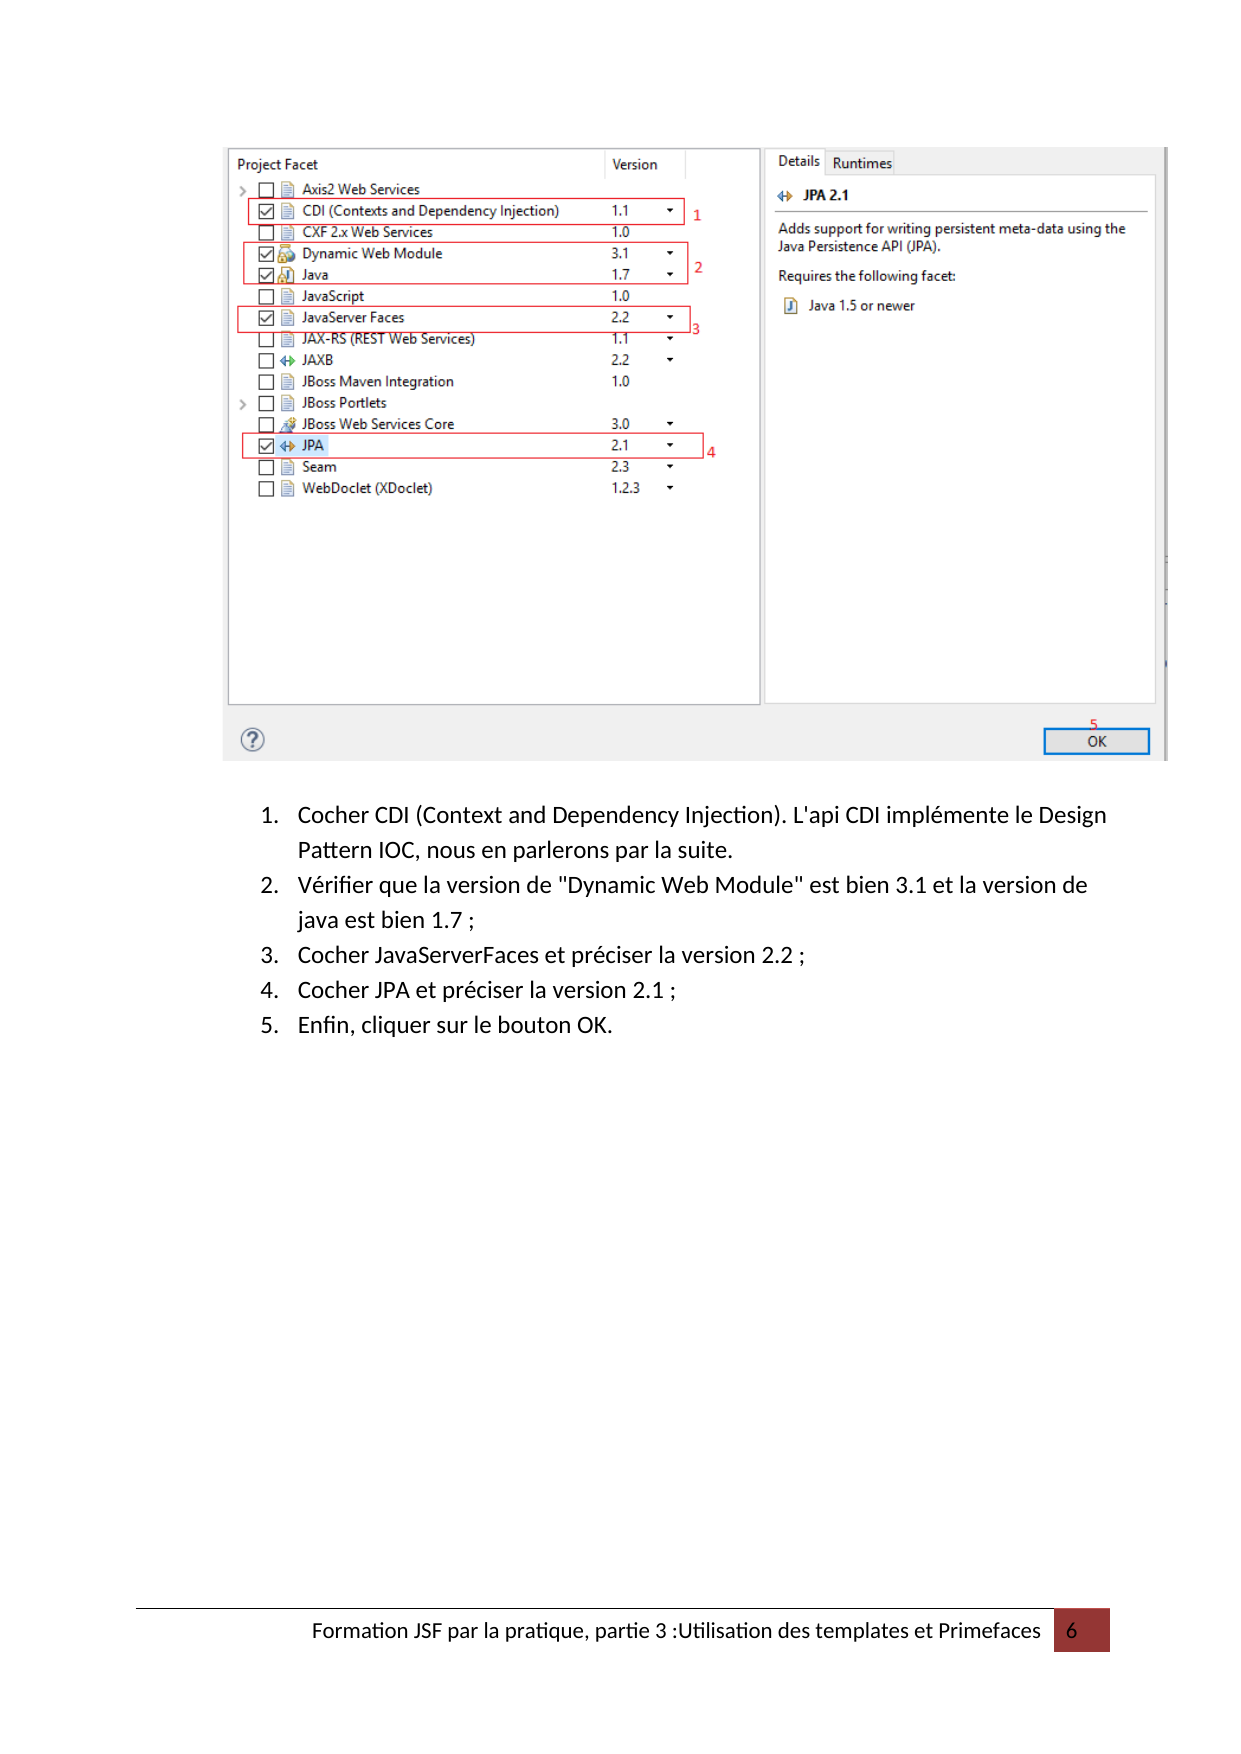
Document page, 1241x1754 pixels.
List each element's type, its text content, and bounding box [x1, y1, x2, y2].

picture [222, 147, 1168, 761]
list Vérifier que la version de "Dynamic Web Module" est bien 3.1 et la version de java est bien 1.7 ; [260, 869, 1122, 935]
list Cocher CDI (Context and Dependency Injection). L'api CDI implémente le Design Pattern IOC, nous en parlerons par la suite. [260, 799, 1122, 865]
list Cocher JPA et préciser la version 2.1 ; [260, 974, 1122, 1005]
list Enfin, cliquer sur le bouton OK. [260, 1009, 1122, 1040]
list Cocher JavaServerFaces et préciser la version 2.2 ; [260, 939, 1122, 970]
